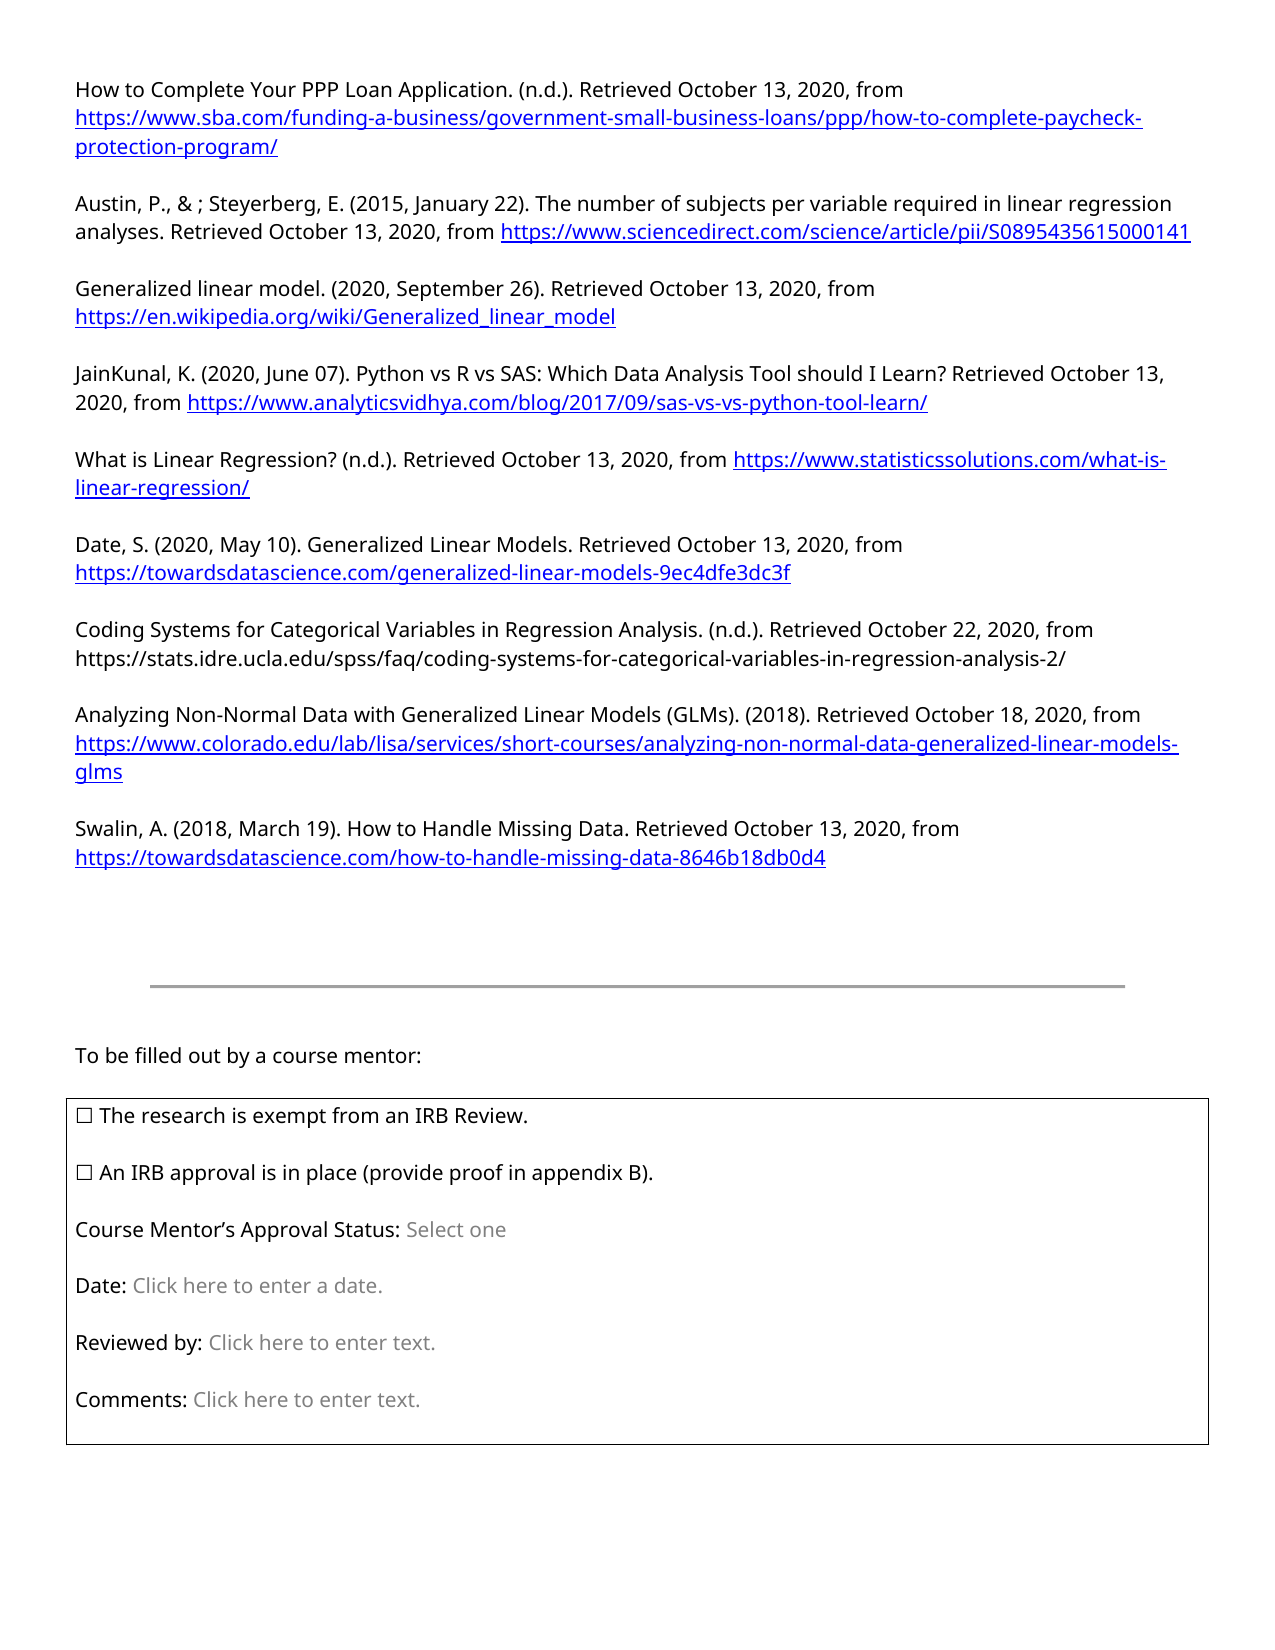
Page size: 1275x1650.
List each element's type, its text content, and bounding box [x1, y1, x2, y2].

text To be filled out by a course mentor: [75, 1041, 1200, 1070]
text Date, S. (2020, May 10). Generalized Linear Models. Retrieved October 13, 2020, from https://towardsdatascience.com/generalized-linear-models-9ec4dfe3dc3f [75, 530, 1200, 587]
text The research is exempt from an IRB Review. [67, 1099, 1208, 1130]
text How to Complete Your PPP Loan Application. (n.d.). Retrieved October 13, 2020, from https://www.sba.com/funding-a-business/government-small-business-loans/ppp/how-to-complete-paycheck-protection-program/ [75, 75, 1200, 160]
text Analyzing Non-Normal Data with Generalized Linear Models (GLMs). (2018). Retrieved October 18, 2020, from https://www.colorado.edu/lab/lisa/services/short-courses/analyzing-non-normal-data-generalized-linear-models-glms [75, 701, 1200, 786]
text Austin, P., & ; Steyerberg, E. (2015, January 22). The number of subjects per variable required in linear regression analyses. Retrieved October 13, 2020, from https://www.sciencedirect.com/science/article/pii/S0895435615000141 [75, 189, 1200, 246]
text Coding Systems for Categorical Variables in Regression Analysis. (n.d.). Retrieved October 22, 2020, from https://stats.idre.ucla.edu/spss/faq/coding-systems-for-categorical-variables-in-regression-analysis-2/ [75, 615, 1200, 672]
text Swalin, A. (2018, March 19). How to Handle Missing Data. Retrieved October 13, 2020, from https://towardsdatascience.com/how-to-handle-missing-data-8646b18db0d4 [75, 814, 1200, 871]
text Reviewed by: [75, 1328, 1200, 1357]
text What is Linear Regression? (n.d.). Retrieved October 13, 2020, from https://www.statisticssolutions.com/what-is-linear-regression/ [75, 445, 1200, 502]
text Comments: [75, 1385, 1200, 1414]
text JainKunal, K. (2020, June 07). Python vs R vs SAS: Which Data Analysis Tool should I Learn? Retrieved October 13, 2020, from https://www.analyticsvidhya.com/blog/2017/09/sas-vs-vs-python-tool-learn/ [75, 359, 1200, 416]
text An IRB approval is in place (provide proof in appendix B). [75, 1158, 1200, 1187]
text Generalized linear model. (2020, September 26). Retrieved October 13, 2020, from https://en.wikipedia.org/wiki/Generalized_linear_model [75, 274, 1200, 331]
text Date: [75, 1272, 1200, 1300]
text Course Mentor’s Approval Status: [75, 1215, 1200, 1244]
